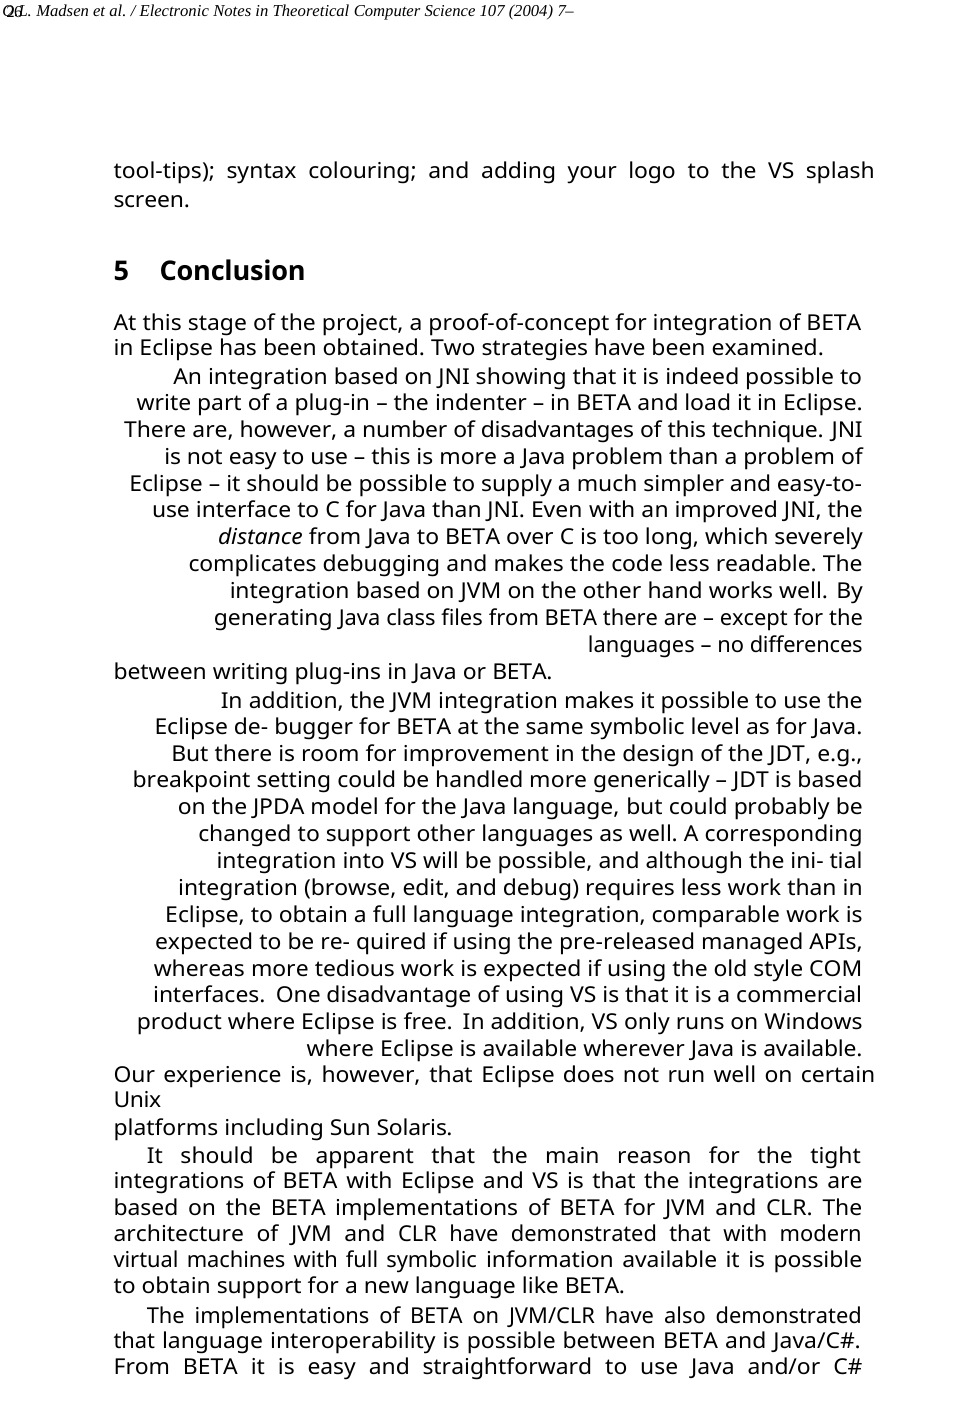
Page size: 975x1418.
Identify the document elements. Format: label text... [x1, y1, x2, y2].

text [113, 1302, 862, 1381]
text It should be apparent that the main reason for the tight integrations of BETA with Eclipse and VS is that the integrations are based on the BETA implementations of BETA for JVM and CLR. The architecture of JVM and CLR have demonstrated that with modern virtual machines with full symbolic information available it is possible to obtain support for a new language like BETA. [113, 1143, 862, 1300]
text tool-tips); syntax colouring; and adding your logo to the VS splash screen. [113, 155, 875, 214]
text between writing plug-ins in Java or BETA. [113, 659, 875, 685]
text At this stage of the project, a proof-of-concept for integration of BETA in Eclipse has been obtained. Two strategies have been examined. [113, 309, 862, 362]
text An integration based on JNI showing that it is indeed possible to write part of a plug-in – the indenter – in BETA and load it in Eclipse. There are, however, a number of disadvantages of this technique. JNI is not easy to use – this is more a Java problem than a problem of Eclipse – it should be possible to supply a much simpler and easy-to-use interface to C for Java than JNI. Even with an improved JNI, the distance from Java to BETA over C is too long, which severely complicates debugging and makes the code less readable. The integration based on JVM on the other hand works well. By generating Java class files from BETA there are – except for the languages – no differences [113, 363, 862, 659]
text In addition, the JVM integration makes it possible to use the Eclipse de- bugger for BETA at the same symbolic level as for Java. But there is room for improvement in the design of the JDT, e.g., breakpoint setting could be handled more generically – JDT is based on the JPDA model for the Java language, but could probably be changed to support other languages as well. A corresponding integration into VS will be possible, and although the ini- tial integration (browse, edit, and debug) requires less work than in Eclipse, to obtain a full language integration, comparable work is expected to be re- quired if using the pre-released managed APIs, whereas more tedious work is expected if using the old style COM interfaces. One disadvantage of using VS is that it is a commercial product where Eclipse is free. In addition, VS only runs on Windows where Eclipse is available wherever Java is available. [113, 687, 862, 1063]
text platforms including Sun Solaris. [113, 1113, 875, 1141]
text Our experience is, however, that Eclipse does not run well on certain Unix [113, 1063, 875, 1113]
subtitle Conclusion [113, 251, 875, 288]
